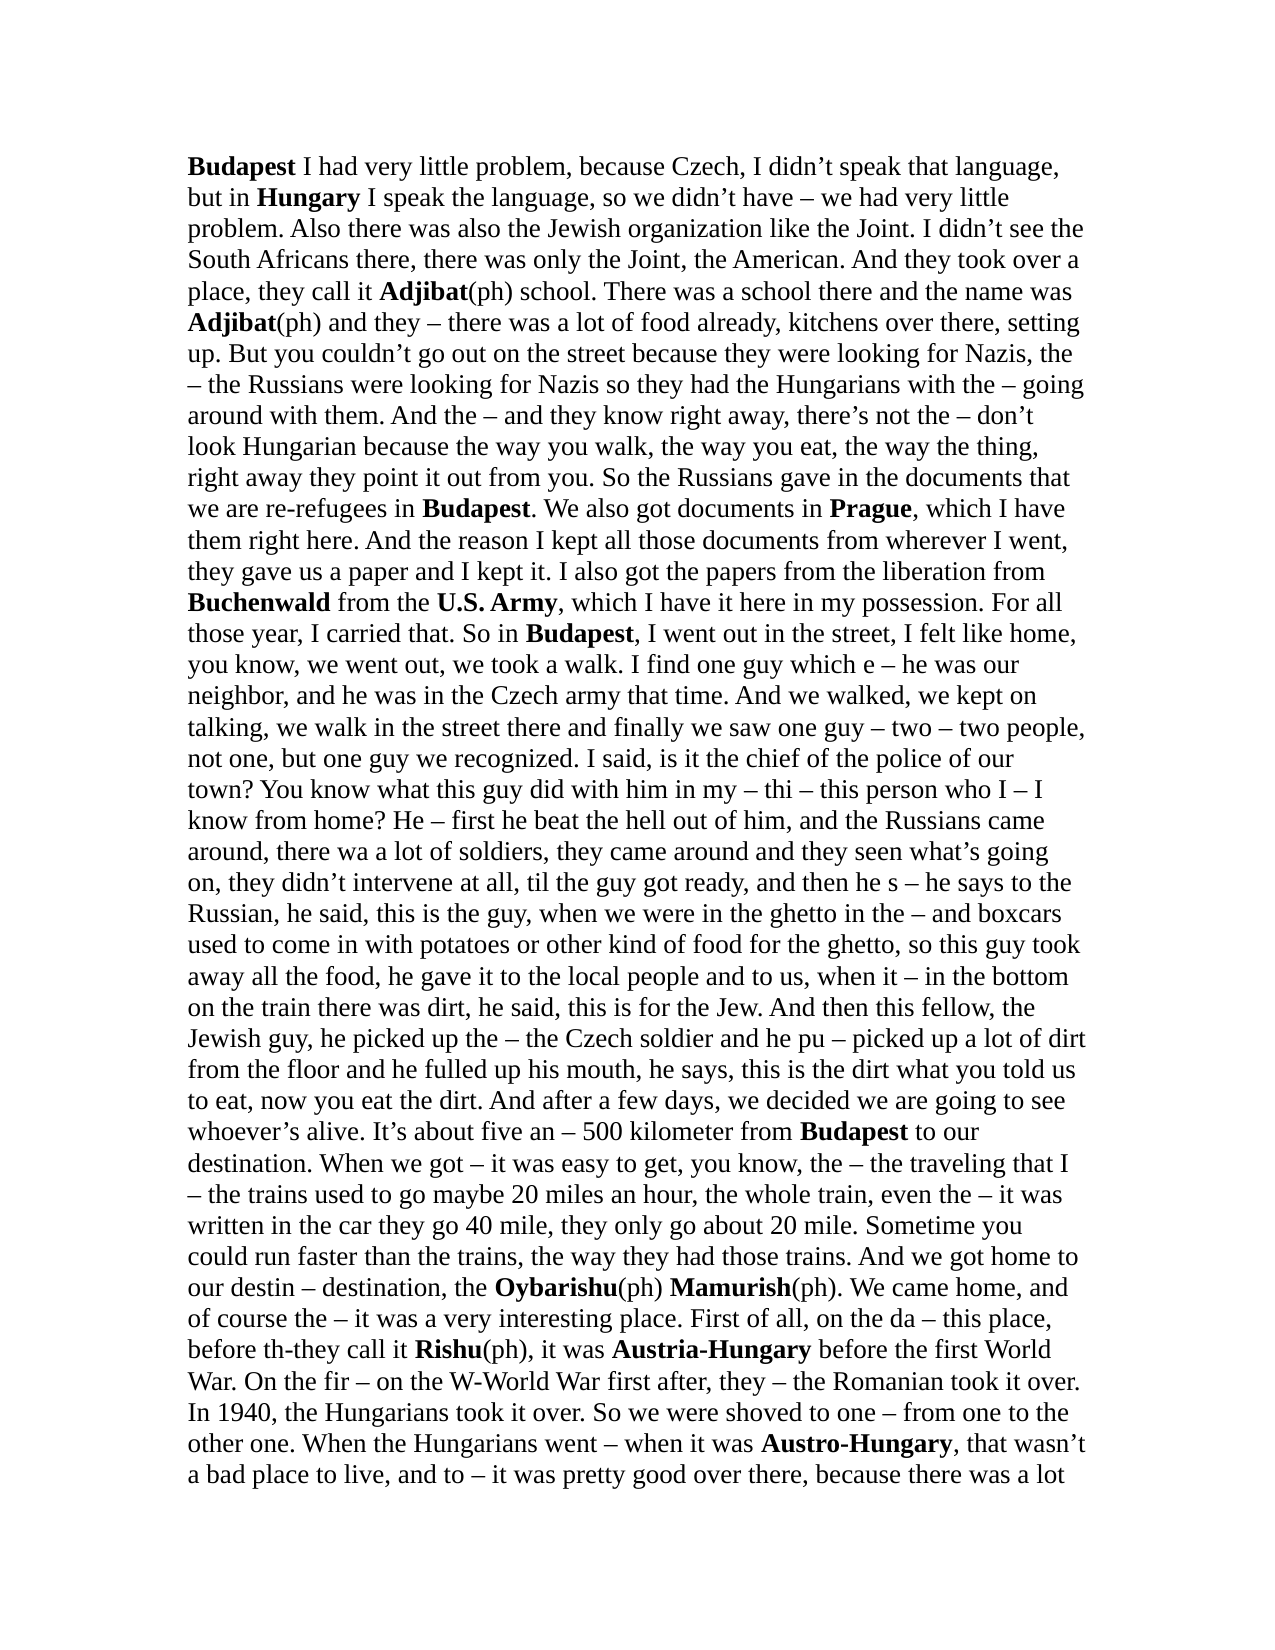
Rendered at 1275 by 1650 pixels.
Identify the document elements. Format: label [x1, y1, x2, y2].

text [187, 150, 1087, 1489]
